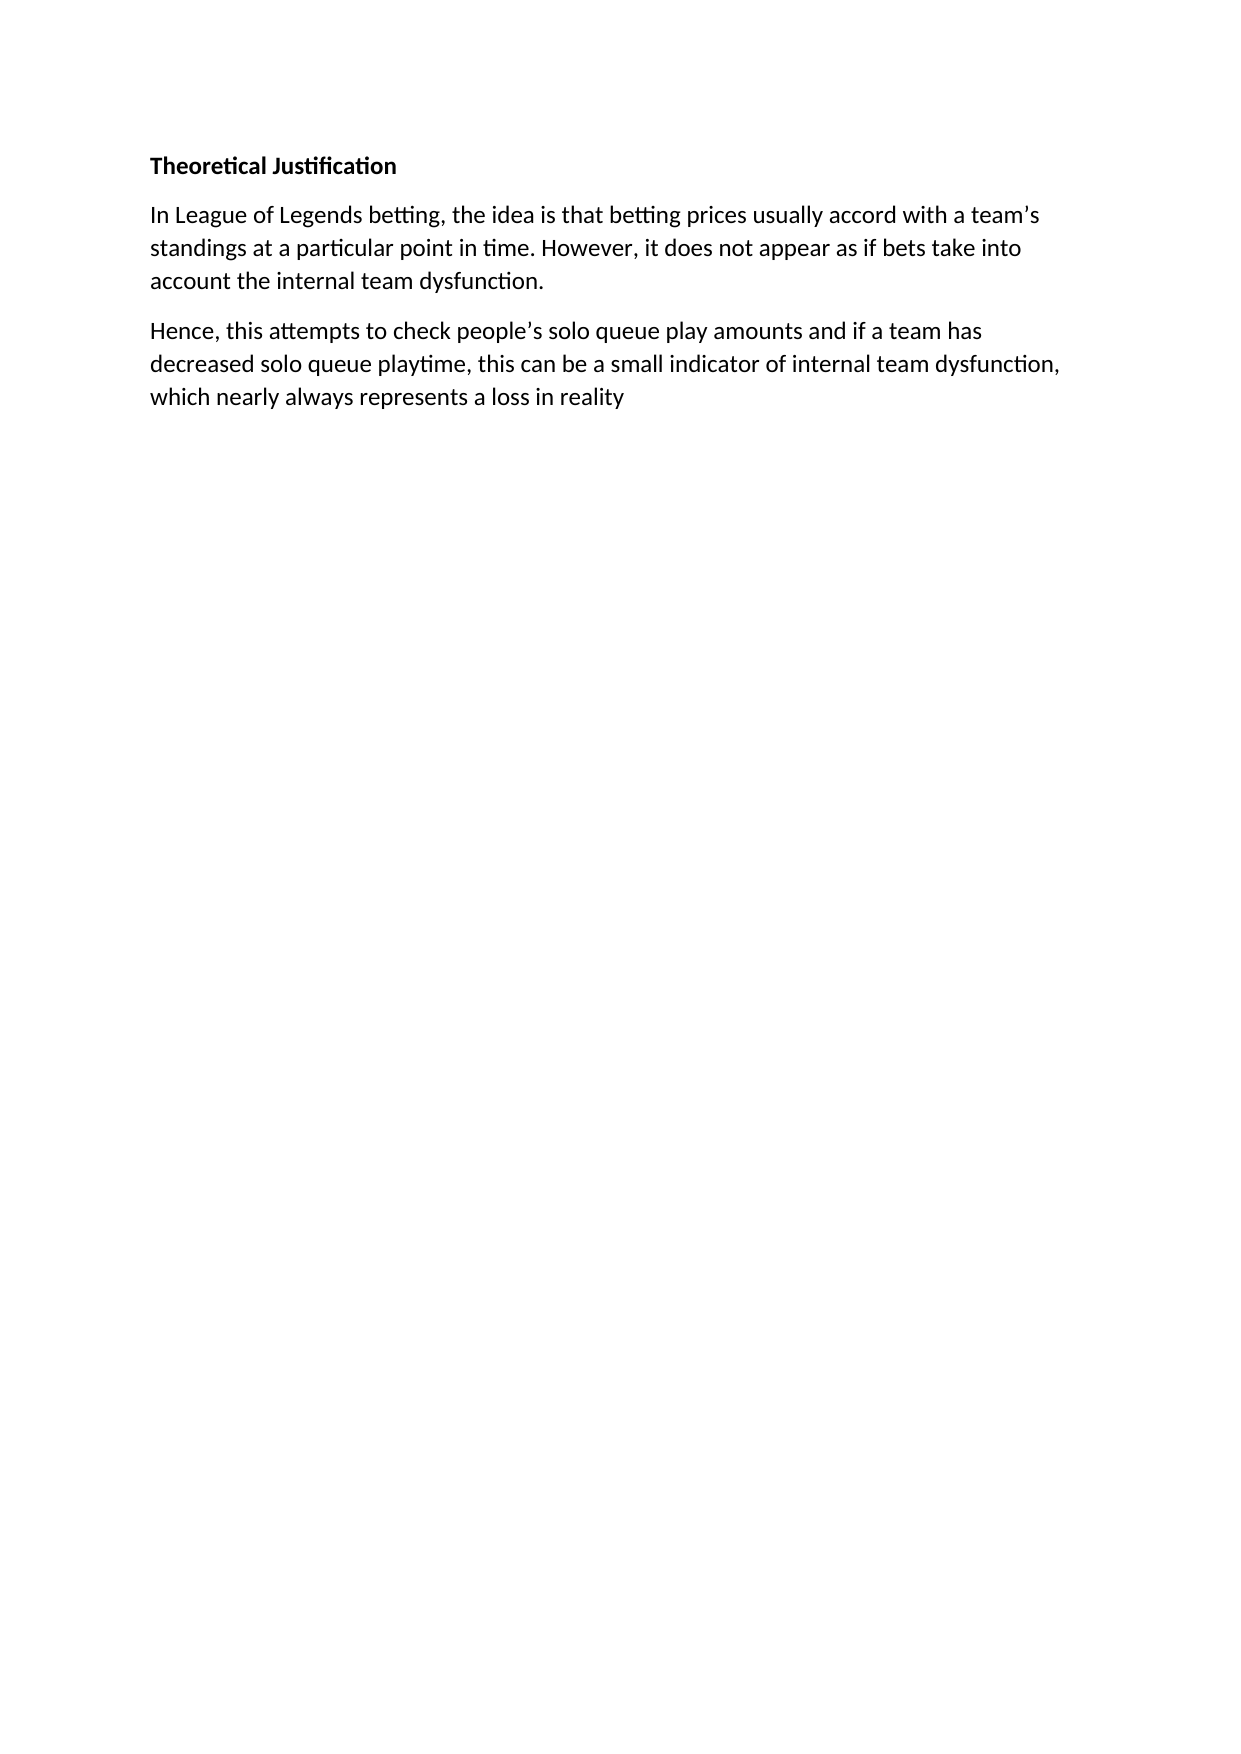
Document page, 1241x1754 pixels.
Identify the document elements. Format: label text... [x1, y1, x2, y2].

text In League of Legends betting, the idea is that betting prices usually accord with a team’s standings at a particular point in time. However, it does not appear as if bets take into account the internal team dysfunction. [150, 199, 1090, 296]
text Hence, this attempts to check people’s solo queue play amounts and if a team has decreased solo queue playtime, this can be a small indicator of internal team dysfunction, which nearly always represents a loss in reality [150, 315, 1090, 411]
text Theoretical Justification [150, 150, 1090, 181]
